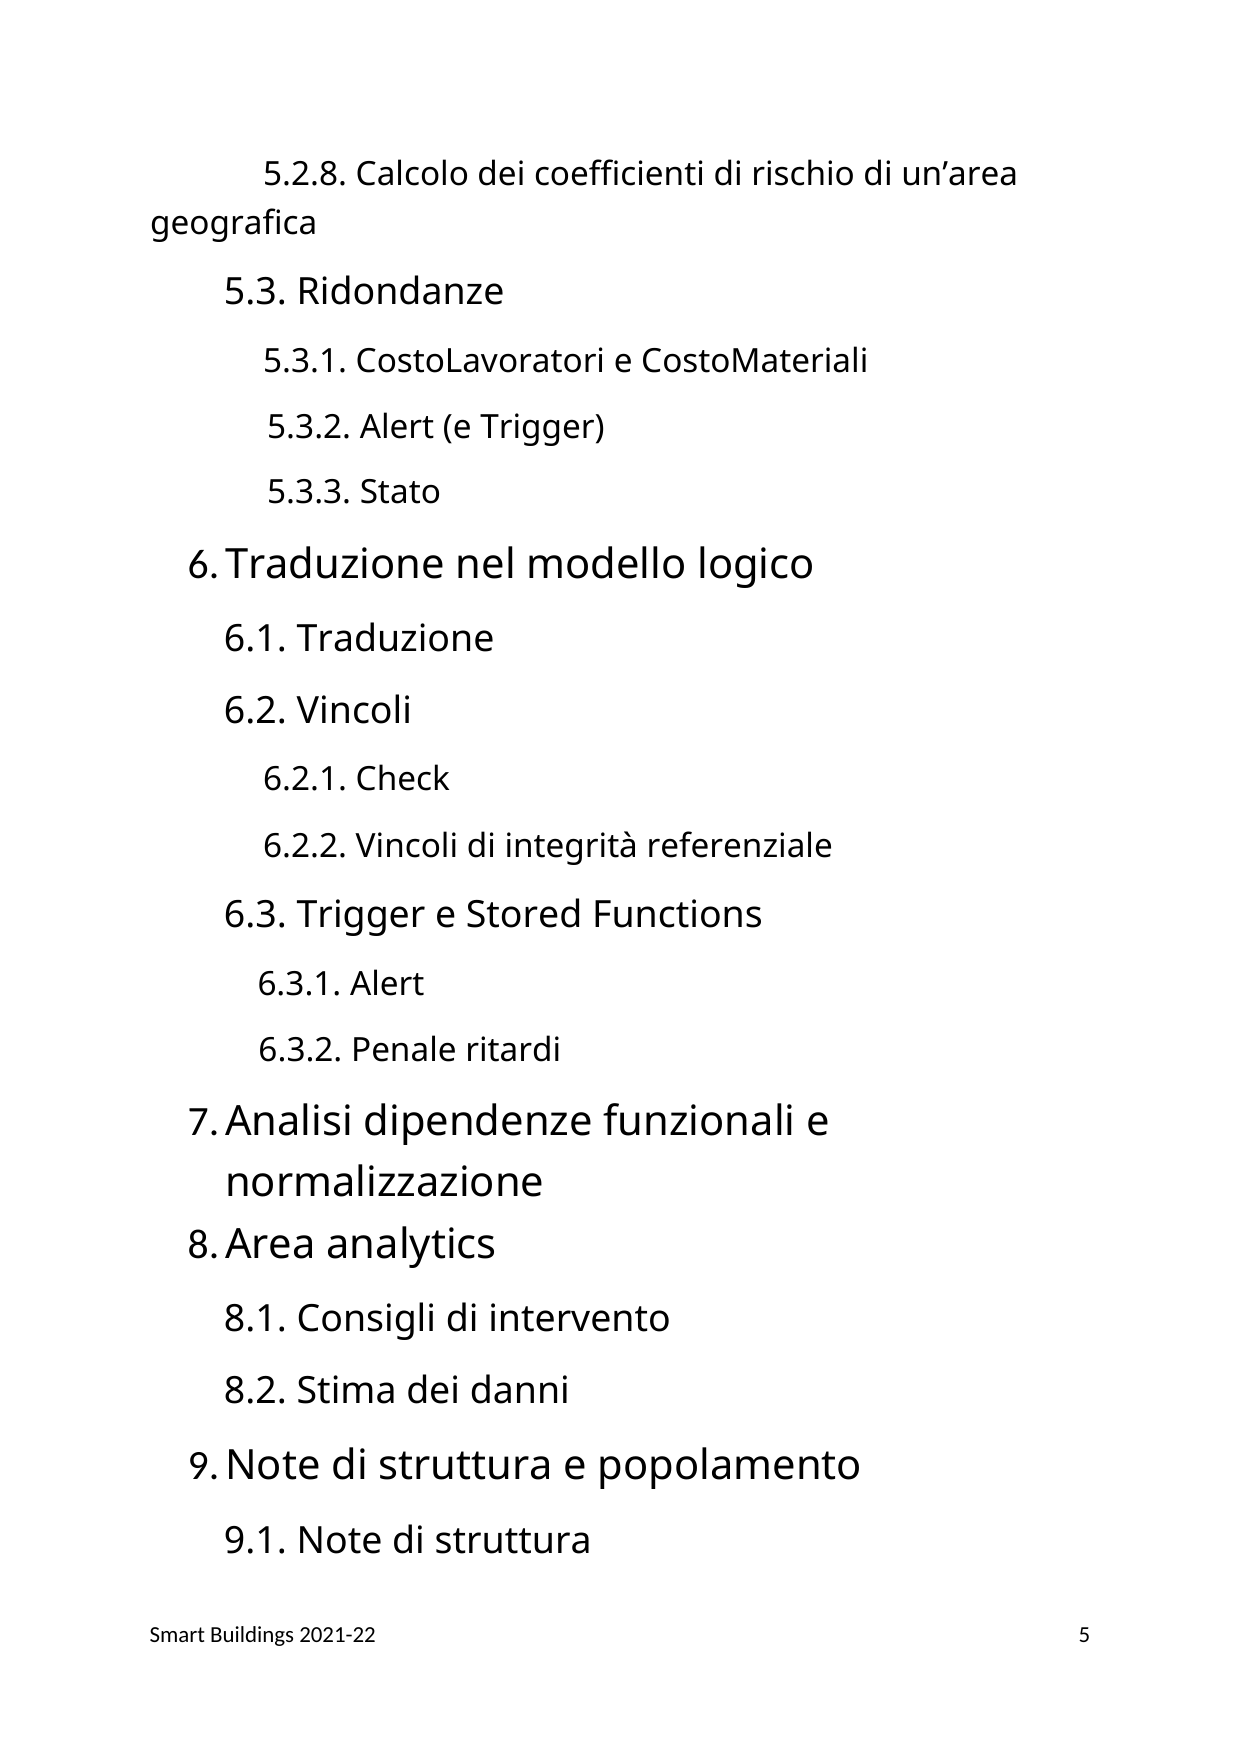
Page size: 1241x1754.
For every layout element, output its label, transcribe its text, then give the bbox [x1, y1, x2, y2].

text 9.1. Note di struttura [150, 1513, 1090, 1564]
list Analisi dipendenze funzionali e normalizzazione [187, 1091, 1090, 1209]
text 6.2.2. Vincoli di integrità referenziale [150, 821, 1090, 867]
text 6.3.2. Penale ritardi [150, 1025, 1090, 1071]
text 8.2. Stima dei danni [150, 1363, 1090, 1414]
text 6.1. Traduzione [150, 612, 1090, 663]
text 5.2.8. Calcolo dei coefficienti di rischio di un’area geografica [150, 150, 1090, 244]
text 6.2. Vincoli [150, 683, 1090, 734]
text 6.3. Trigger e Stored Functions [150, 887, 1090, 938]
text 5.3.2. Alert (e Trigger) [150, 402, 1090, 448]
text 5.3.1. CostoLavoratori e CostoMateriali [150, 336, 1090, 382]
list Note di struttura e popolamento [187, 1435, 1090, 1492]
list Traduzione nel modello logico [187, 534, 1090, 591]
text 8.1. Consigli di intervento [150, 1291, 1090, 1342]
text 5.3.3. Stato [150, 468, 1090, 513]
text 6.3.1. Alert [150, 959, 1090, 1005]
list Area analytics [187, 1213, 1090, 1270]
text 5.3. Ridondanze [150, 264, 1090, 316]
text 6.2.1. Check [150, 755, 1090, 801]
